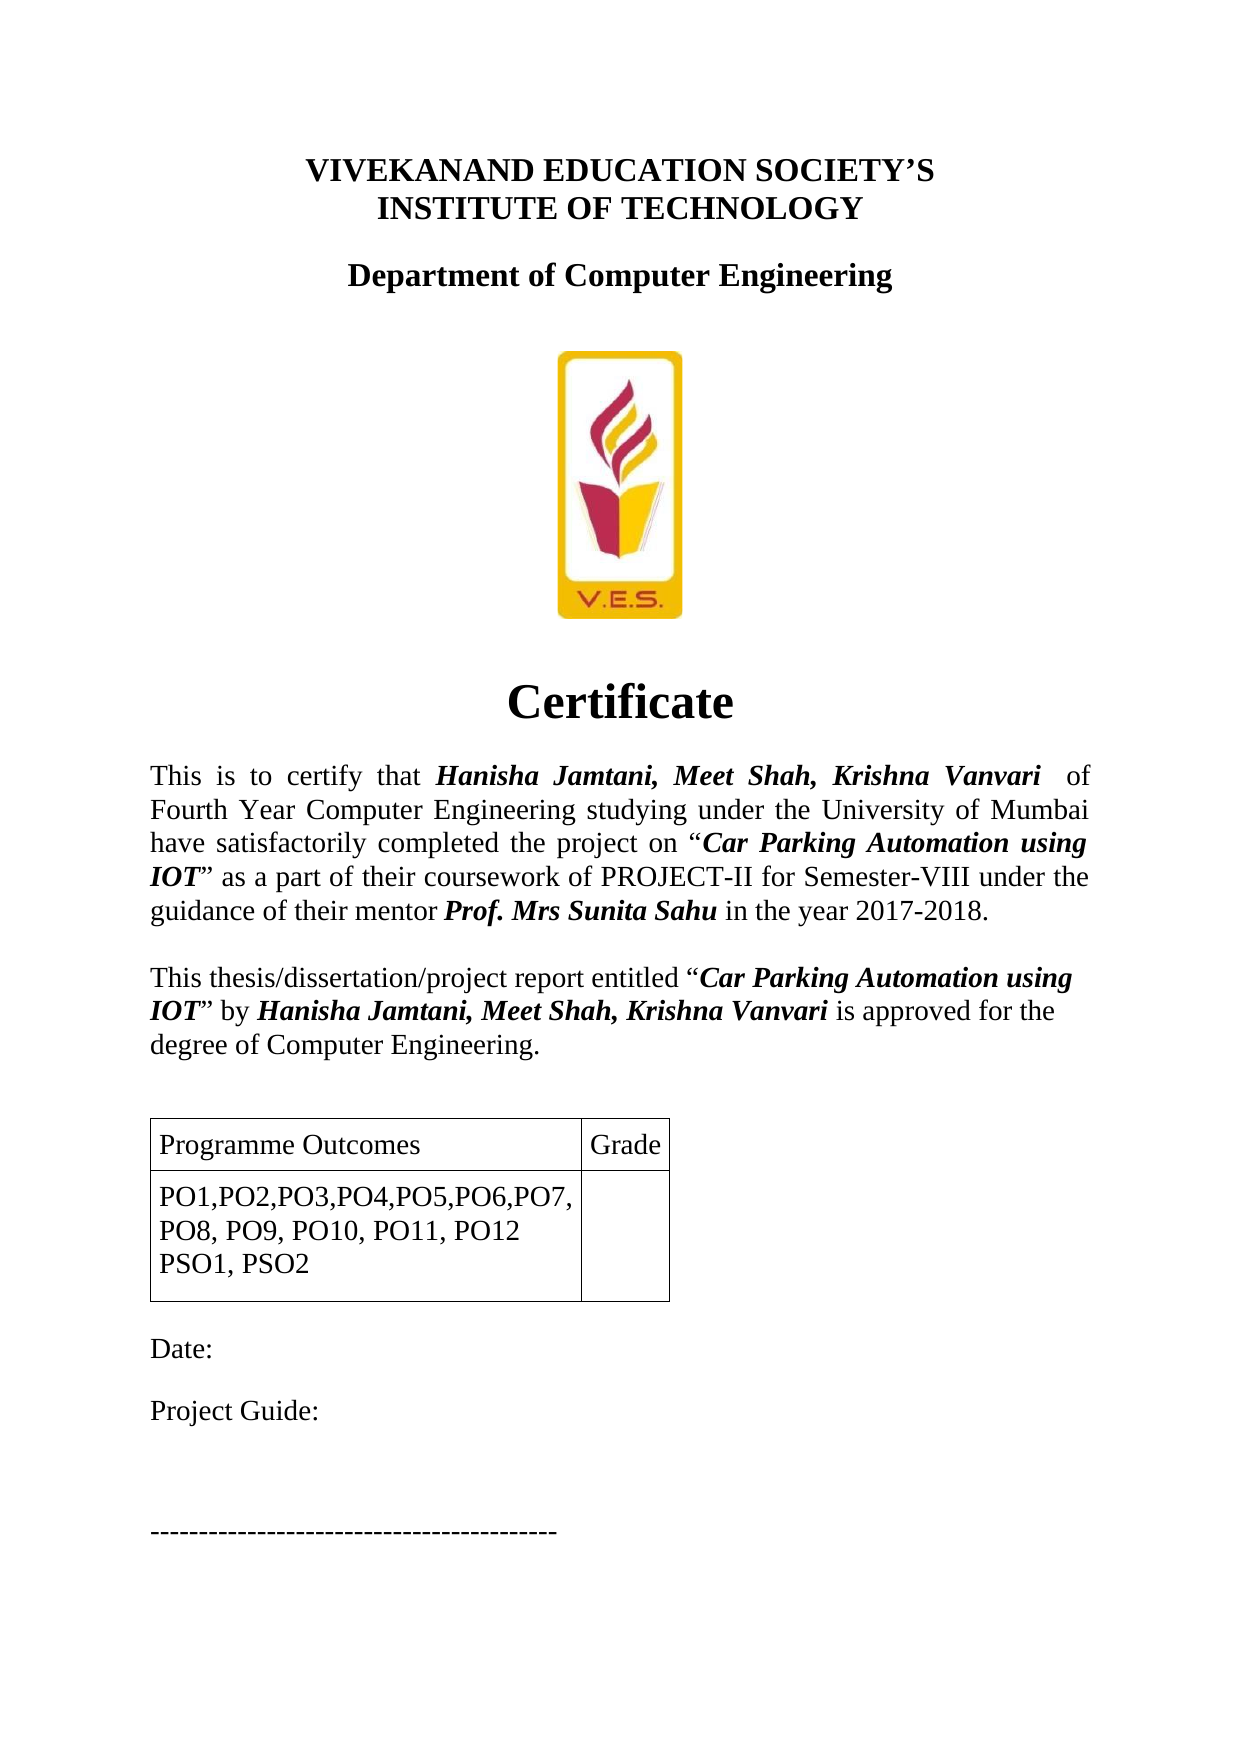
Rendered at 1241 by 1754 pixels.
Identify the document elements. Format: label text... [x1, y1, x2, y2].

text Department of Computer Engineering [150, 255, 1090, 294]
text This is to certify that Hanisha Jamtani, Meet Shah, Krishna Vanvari of Fourth Year Computer Engineering studying under the University of Mumbai have satisfactorily completed the project on “Car Parking Automation using IOT” as a part of their coursework of PROJECT-II for Semester-VIII under the guidance of their mentor Prof. Mrs Sunita Sahu in the year 2017-2018. [150, 758, 1090, 926]
text VIVEKANAND EDUCATION SOCIETY’S [150, 150, 1090, 188]
text Certificate [150, 672, 1090, 730]
table_cell PO1,PO2,PO3,PO4,PO5,PO6,PO7, PO8, PO9, PO10, PO11, PO12 PSO1, PSO2 [151, 1171, 581, 1301]
text INSTITUTE OF TECHNOLOGY [150, 188, 1090, 227]
text Date: [150, 1331, 1090, 1364]
table_header Programme Outcomes [151, 1119, 581, 1170]
picture [557, 351, 683, 619]
table_cell [582, 1171, 669, 1301]
text Project Guide: [150, 1393, 1090, 1427]
table_header Grade [582, 1119, 669, 1170]
text ------------------------------------------ [150, 1513, 1090, 1547]
text This thesis/dissertation/project report entitled “Car Parking Automation using IOT” by Hanisha Jamtani, Meet Shah, Krishna Vanvari is approved for the degree of Computer Engineering. [150, 960, 1090, 1060]
